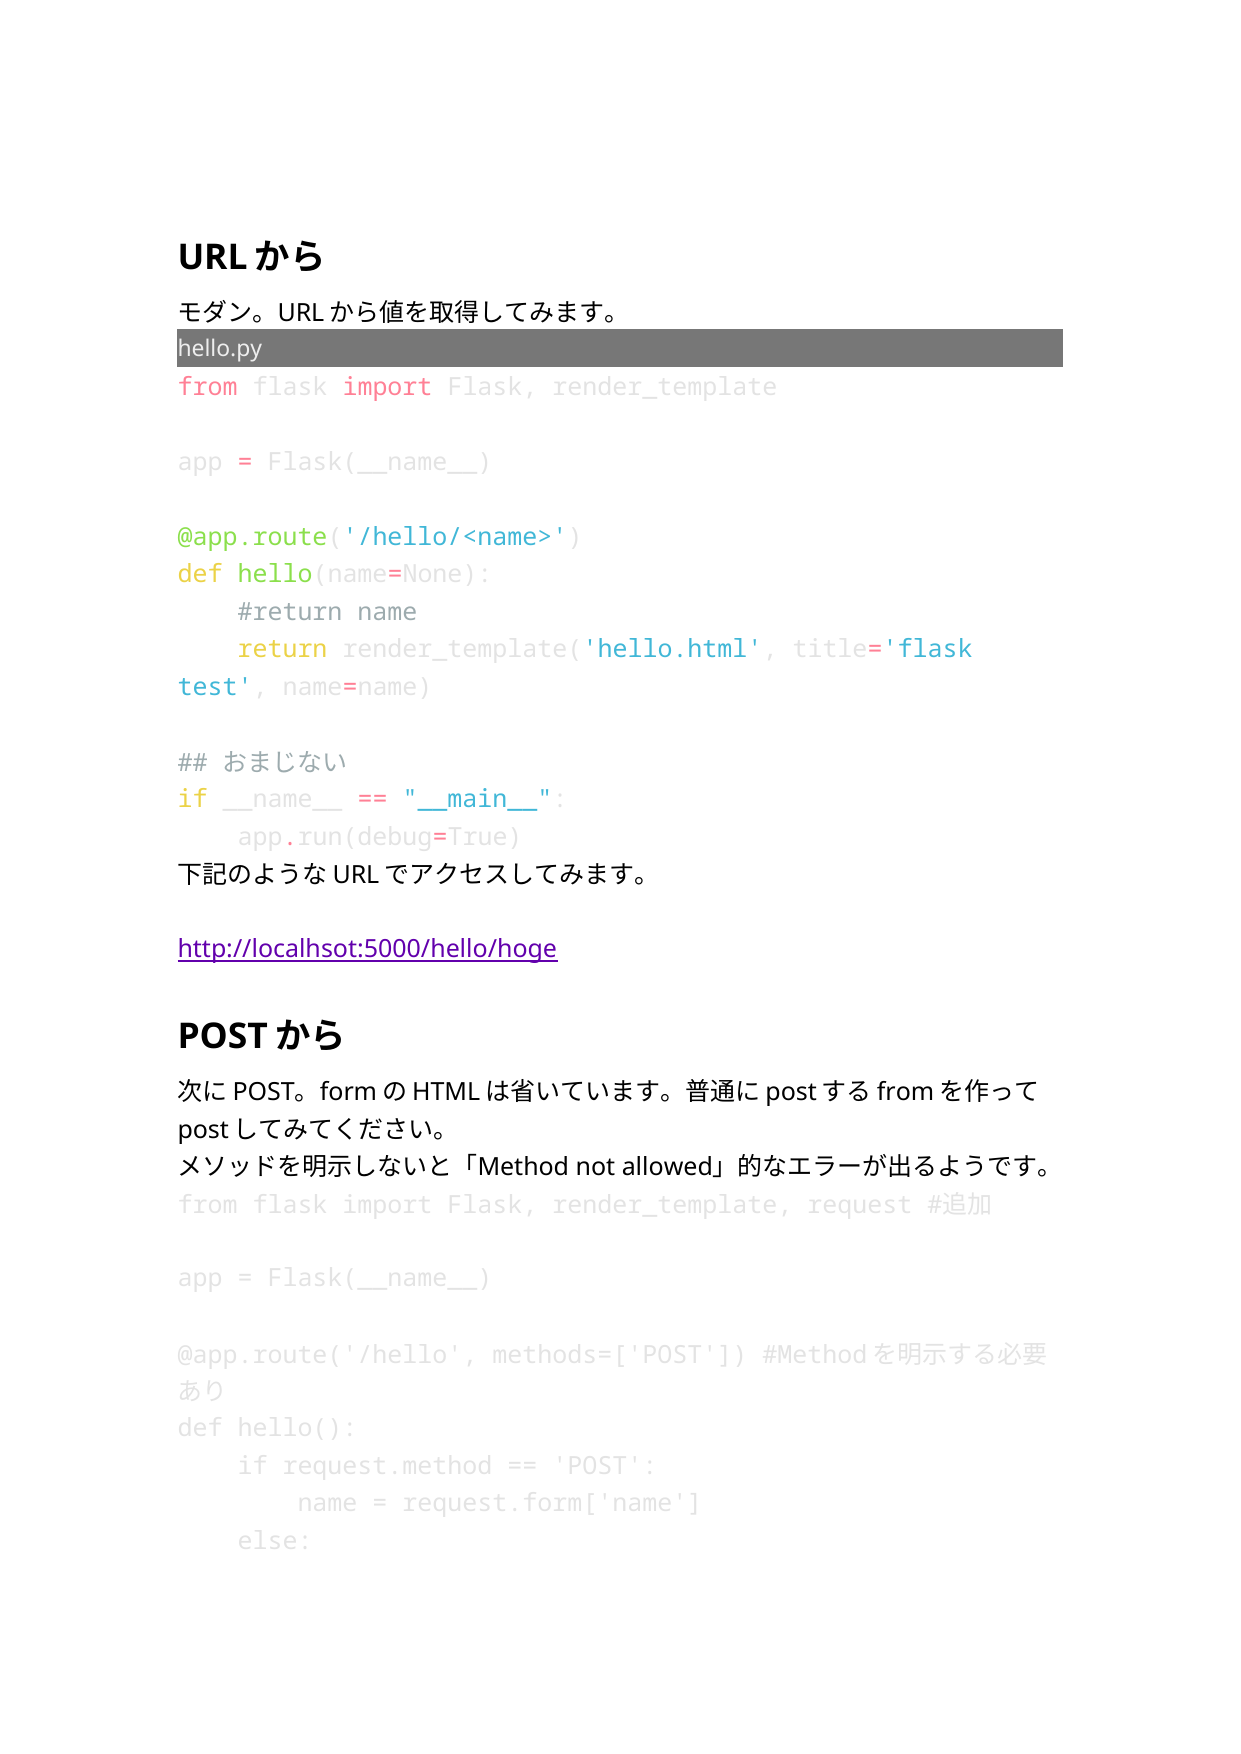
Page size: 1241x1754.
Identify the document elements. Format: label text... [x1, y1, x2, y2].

text return render_template('hello.html', title='flask test', name=name) [177, 629, 1063, 704]
text 次にPOST。formのHTMLは省いています。普通にpostするfromを作ってpostしてみてください。 メソッドを明示しないと「Method not allowed」的なエラーが出るようです。 [177, 1071, 1063, 1183]
text if __name__ == "__main__": [177, 779, 1063, 817]
text #return name [177, 592, 1063, 629]
text URLから [177, 217, 1063, 292]
text from flask import Flask, render_template [177, 367, 1063, 404]
text POSTから [177, 996, 1063, 1071]
text if request.method == 'POST': [177, 1446, 1063, 1483]
text モダン。URLから値を取得してみます。 [177, 292, 1063, 329]
text hello.py [177, 329, 1063, 367]
text http://localhsot:5000/hello/hoge [177, 929, 1063, 967]
text def hello(name=None): [177, 554, 1063, 592]
text def hello(): [177, 1408, 1063, 1446]
text ## おまじない [177, 742, 1063, 779]
text 下記のようなURLでアクセスしてみます。 [177, 854, 1063, 892]
text else: [177, 1521, 1063, 1558]
text app = Flask(__name__) [177, 442, 1063, 479]
text from flask import Flask, render_template, request #追加 [177, 1183, 1063, 1221]
text @app.route('/hello/<name>') [177, 517, 1063, 554]
text app = Flask(__name__) [177, 1258, 1063, 1296]
text @app.route('/hello', methods=['POST']) #Methodを明示する必要あり [177, 1333, 1063, 1408]
text name = request.form['name'] [177, 1483, 1063, 1521]
text app.run(debug=True) [177, 817, 1063, 854]
